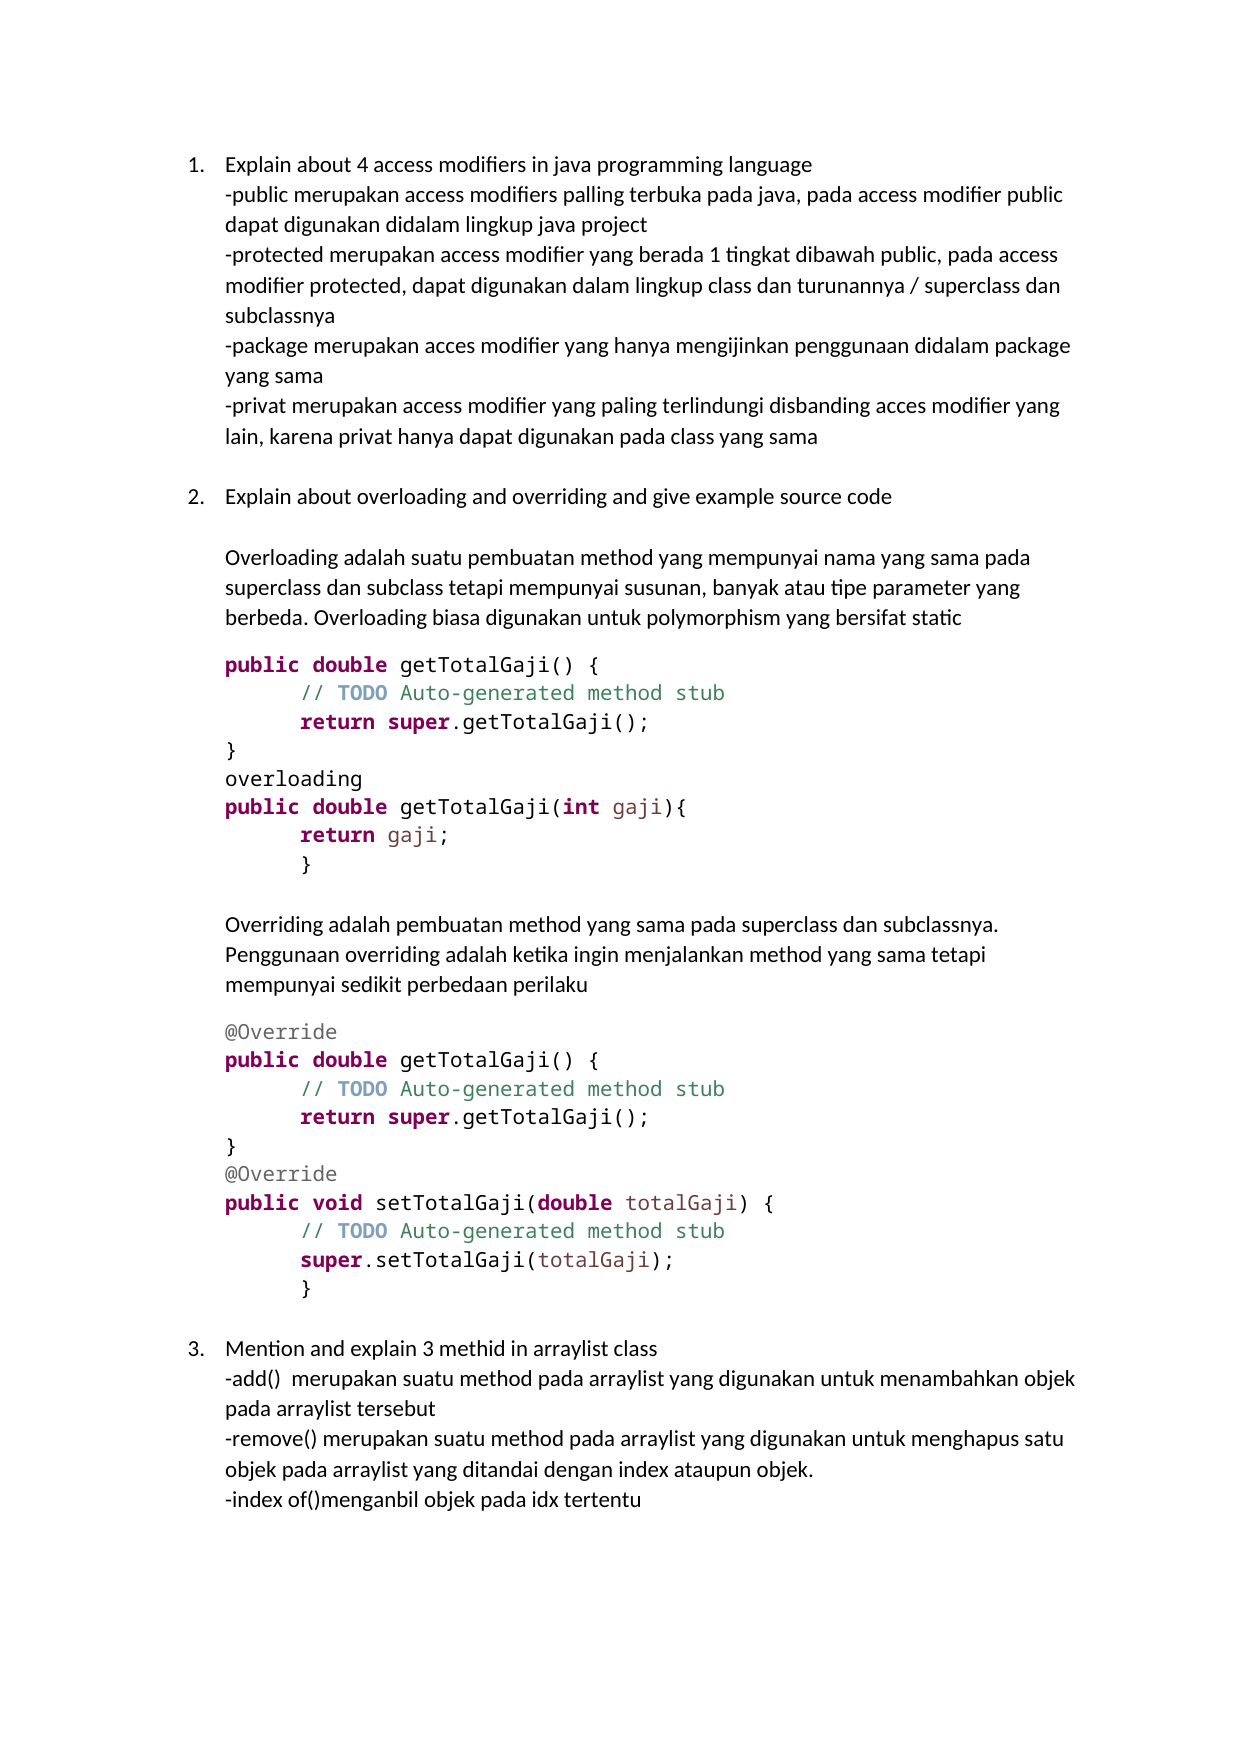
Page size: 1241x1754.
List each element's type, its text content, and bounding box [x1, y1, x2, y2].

text overloading [150, 764, 1090, 792]
list -add() merupakan suatu method pada arraylist yang digunakan untuk menambahkan objek pada arraylist tersebut [225, 1364, 1090, 1422]
list } [225, 849, 1090, 877]
text return super.getTotalGaji(); [150, 707, 1090, 735]
list Explain about 4 access modifiers in java programming language [187, 150, 1090, 178]
text @Override [150, 1017, 1090, 1046]
list -public merupakan access modifiers palling terbuka pada java, pada access modifier public dapat digunakan didalam lingkup java project [225, 180, 1090, 238]
list Overloading adalah suatu pembuatan method yang mempunyai nama yang sama pada superclass dan subclass tetapi mempunyai susunan, banyak atau tipe parameter yang berbeda. Overloading biasa digunakan untuk polymorphism yang bersifat static [225, 543, 1090, 631]
text return gaji; [150, 821, 1090, 849]
text // TODO Auto-generated method stub [150, 1216, 1090, 1245]
text super.setTotalGaji(totalGaji); [150, 1245, 1090, 1273]
text } [150, 1131, 1090, 1159]
text } [150, 735, 1090, 764]
list -protected merupakan access modifier yang berada 1 tingkat dibawah public, pada access modifier protected, dapat digunakan dalam lingkup class dan turunannya / superclass dan subclassnya [225, 241, 1090, 329]
text public double getTotalGaji() { [150, 650, 1090, 678]
text // TODO Auto-generated method stub [150, 678, 1090, 707]
text public double getTotalGaji(int gaji){ [150, 792, 1090, 821]
text @Override [150, 1159, 1090, 1188]
text public void setTotalGaji(double totalGaji) { [150, 1188, 1090, 1216]
list } [225, 1273, 1090, 1302]
list -privat merupakan access modifier yang paling terlindungi disbanding acces modifier yang lain, karena privat hanya dapat digunakan pada class yang sama [225, 392, 1090, 450]
text public double getTotalGaji() { [150, 1046, 1090, 1074]
list -remove() merupakan suatu method pada arraylist yang digunakan untuk menghapus satu objek pada arraylist yang ditandai dengan index ataupun objek. [225, 1424, 1090, 1483]
text return super.getTotalGaji(); [150, 1102, 1090, 1131]
list -package merupakan acces modifier yang hanya mengijinkan penggunaan didalam package yang sama [225, 331, 1090, 389]
list Mention and explain 3 methid in arraylist class [187, 1334, 1090, 1362]
list Explain about overloading and overriding and give example source code [187, 482, 1090, 510]
list Overriding adalah pembuatan method yang sama pada superclass dan subclassnya. Penggunaan overriding adalah ketika ingin menjalankan method yang sama tetapi mempunyai sedikit perbedaan perilaku [225, 910, 1090, 998]
text // TODO Auto-generated method stub [150, 1074, 1090, 1102]
list -index of()menganbil objek pada idx tertentu [225, 1485, 1090, 1513]
